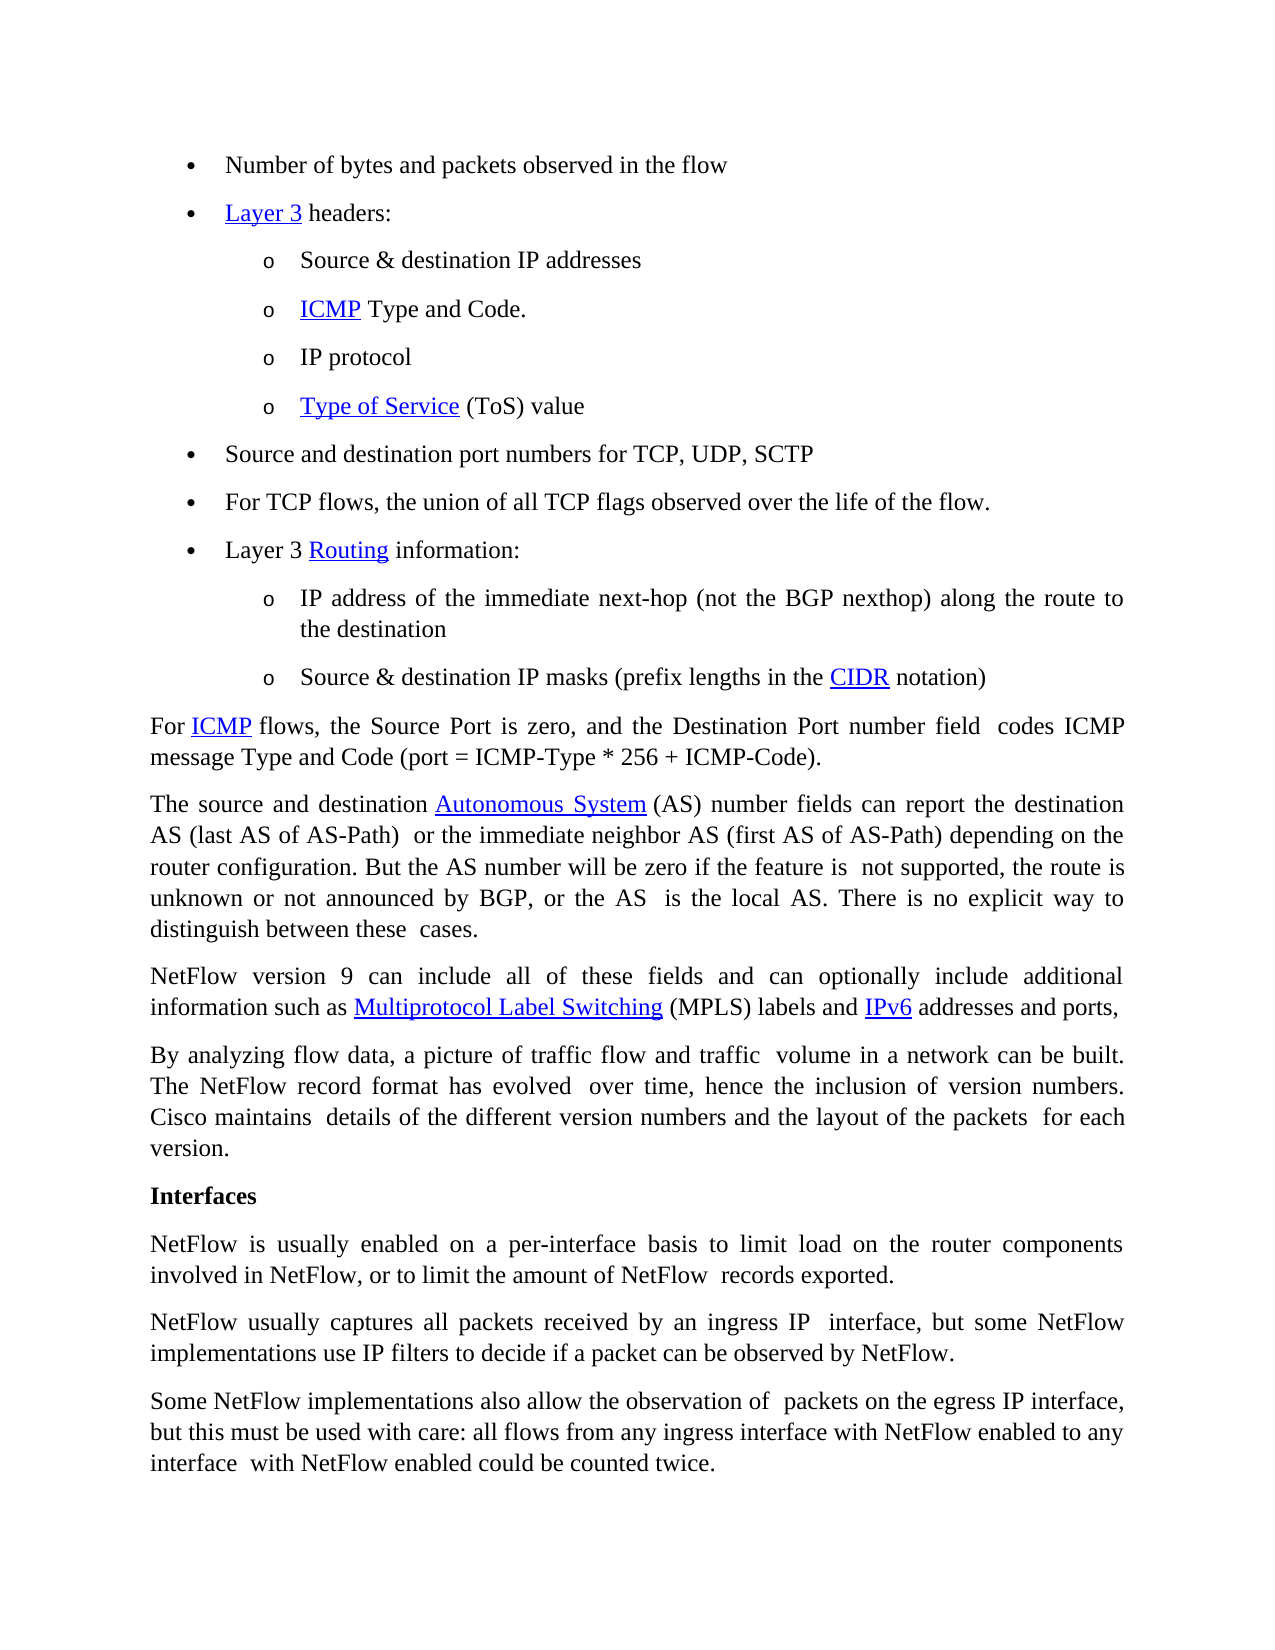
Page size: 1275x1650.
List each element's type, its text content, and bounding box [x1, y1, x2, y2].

list IP protocol [262, 342, 1125, 372]
list Number of bytes and packets observed in the flow [187, 150, 1125, 179]
text NetFlow is usually enabled on a per-interface basis to limit load on the router components involved in NetFlow, or to limit the amount of NetFlow records exported. [150, 1229, 1125, 1288]
list Type of Service (ToS) value [262, 391, 1125, 421]
text NetFlow usually captures all packets received by an ingress IP interface, but some NetFlow implementations use IP filters to decide if a packet can be observed by NetFlow. [150, 1307, 1125, 1367]
text Interfaces [150, 1181, 1125, 1210]
list IP address of the immediate next-hop (not the BGP nexthop) along the route to the destination [262, 583, 1125, 643]
text NetFlow version 9 can include all of these fields and can optionally include additional information such as Multiprotocol Label Switching (MPLS) labels and IPv6 addresses and ports, [150, 961, 1125, 1021]
text The source and destination Autonomous System (AS) number fields can report the destination AS (last AS of AS-Path) or the immediate neighbor AS (first AS of AS-Path) depending on the router configuration. But the AS number will be zero if the feature is not supported, the route is unknown or not announced by BGP, or the AS is the local AS. There is no explicit way to distinguish between these cases. [150, 789, 1125, 942]
list Layer 3 headers: [187, 198, 1125, 226]
text By analyzing flow data, a picture of traffic flow and traffic volume in a network can be built. The NetFlow record format has evolved over time, hence the inclusion of version numbers. Cisco maintains details of the different version numbers and the layout of the packets for each version. [150, 1040, 1125, 1162]
text For ICMP flows, the Source Port is zero, and the Destination Port number field codes ICMP message Type and Code (port = ICMP-Type * 256 + ICMP-Code). [150, 711, 1125, 771]
list Source & destination IP addresses [262, 245, 1125, 275]
text Some NetFlow implementations also allow the observation of packets on the egress IP interface, but this must be used with care: all flows from any ingress interface with NetFlow enabled to any interface with NetFlow enabled could be counted twice. [150, 1386, 1125, 1477]
list For TCP flows, the union of all TCP flags observed over the life of the flow. [187, 487, 1125, 516]
list Layer 3 Routing information: [187, 535, 1125, 564]
list ICMP Type and Code. [262, 294, 1125, 323]
list Source & destination IP masks (prefix lengths in the CIDR notation) [262, 662, 1125, 692]
list Source and destination port numbers for TCP, UDP, SCTP [187, 439, 1125, 468]
